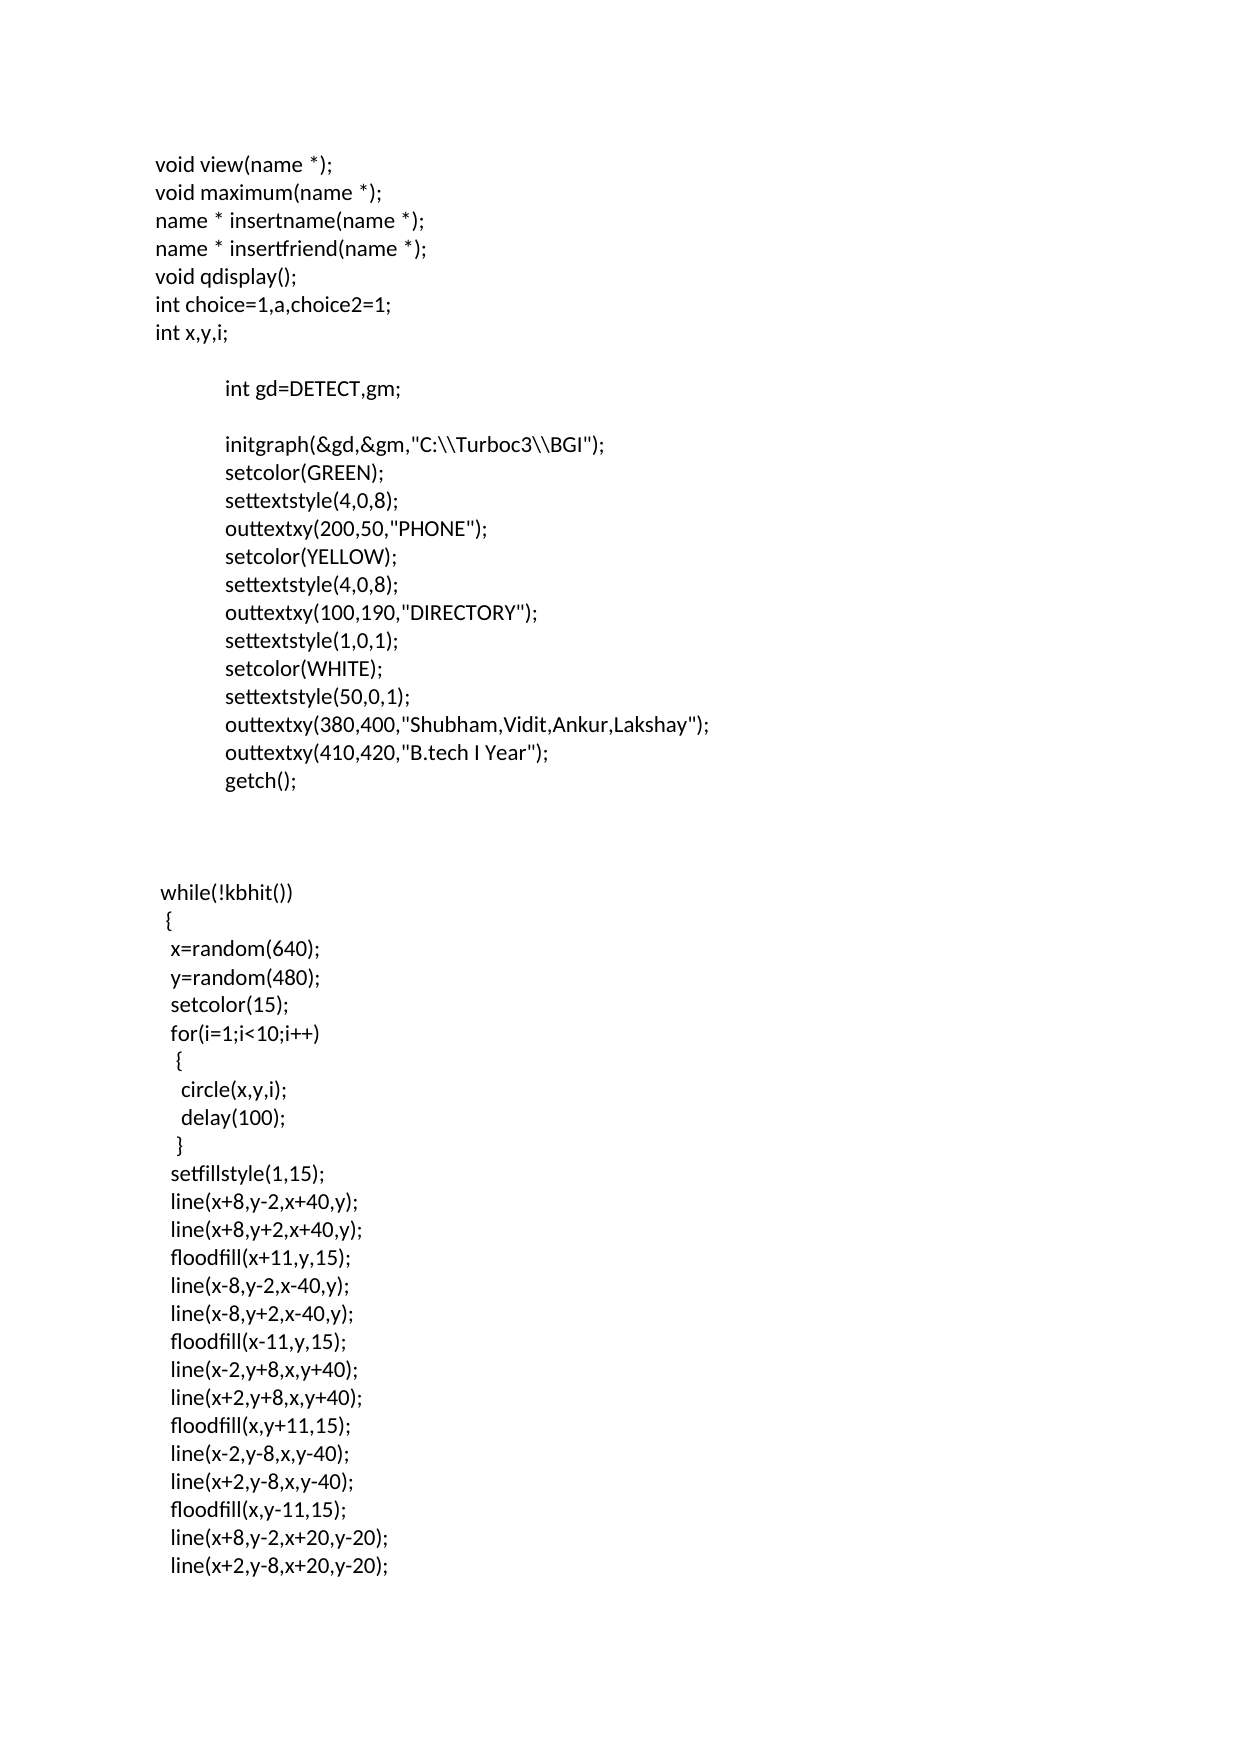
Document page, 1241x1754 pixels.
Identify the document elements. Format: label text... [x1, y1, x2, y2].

text setfillstyle(1,15); [150, 1159, 1090, 1187]
text for(i=1;i<10;i++) [150, 1019, 1090, 1047]
text { [150, 1047, 1090, 1075]
text floodfill(x,y-11,15); [150, 1495, 1090, 1523]
text y=random(480); [150, 963, 1090, 991]
text line(x+8,y-2,x+20,y-20); [150, 1523, 1090, 1551]
text x=random(640); [150, 934, 1090, 963]
text while(!kbhit()) [150, 878, 1090, 907]
text line(x-2,y-8,x,y-40); [150, 1439, 1090, 1467]
text line(x+2,y+8,x,y+40); [150, 1383, 1090, 1411]
text name * insertfriend(name *); [150, 234, 1090, 262]
text int gd=DETECT,gm; [150, 374, 1090, 402]
text line(x+2,y-8,x+20,y-20); [150, 1551, 1090, 1579]
text floodfill(x-11,y,15); [150, 1327, 1090, 1355]
text line(x+8,y+2,x+40,y); [150, 1215, 1090, 1243]
text outtextxy(380,400,"Shubham,Vidit,Ankur,Lakshay"); [150, 710, 1090, 738]
text setcolor(WHITE); [150, 654, 1090, 682]
text int choice=1,a,choice2=1; [150, 290, 1090, 318]
text outtextxy(100,190,"DIRECTORY"); [150, 598, 1090, 626]
text line(x+8,y-2,x+40,y); [150, 1187, 1090, 1215]
text outtextxy(410,420,"B.tech I Year"); [150, 738, 1090, 766]
text line(x-2,y+8,x,y+40); [150, 1355, 1090, 1383]
text floodfill(x,y+11,15); [150, 1411, 1090, 1439]
text initgraph(&gd,&gm,"C:\\Turboc3\\BGI"); [150, 430, 1090, 458]
text outtextxy(200,50,"PHONE"); [150, 514, 1090, 542]
text setcolor(GREEN); [150, 458, 1090, 486]
text int x,y,i; [150, 318, 1090, 346]
text settextstyle(4,0,8); [150, 570, 1090, 598]
text void qdisplay(); [150, 262, 1090, 290]
text getch(); [150, 766, 1090, 794]
text settextstyle(1,0,1); [150, 626, 1090, 654]
text delay(100); [150, 1103, 1090, 1131]
text { [150, 907, 1090, 934]
text settextstyle(4,0,8); [150, 486, 1090, 514]
text void view(name *); [150, 150, 1090, 178]
text name * insertname(name *); [150, 206, 1090, 234]
text line(x-8,y-2,x-40,y); [150, 1271, 1090, 1299]
text settextstyle(50,0,1); [150, 682, 1090, 710]
text void maximum(name *); [150, 178, 1090, 206]
text floodfill(x+11,y,15); [150, 1243, 1090, 1271]
text line(x-8,y+2,x-40,y); [150, 1299, 1090, 1327]
text } [150, 1131, 1090, 1159]
text setcolor(15); [150, 991, 1090, 1019]
text line(x+2,y-8,x,y-40); [150, 1467, 1090, 1495]
text setcolor(YELLOW); [150, 542, 1090, 570]
text circle(x,y,i); [150, 1075, 1090, 1103]
